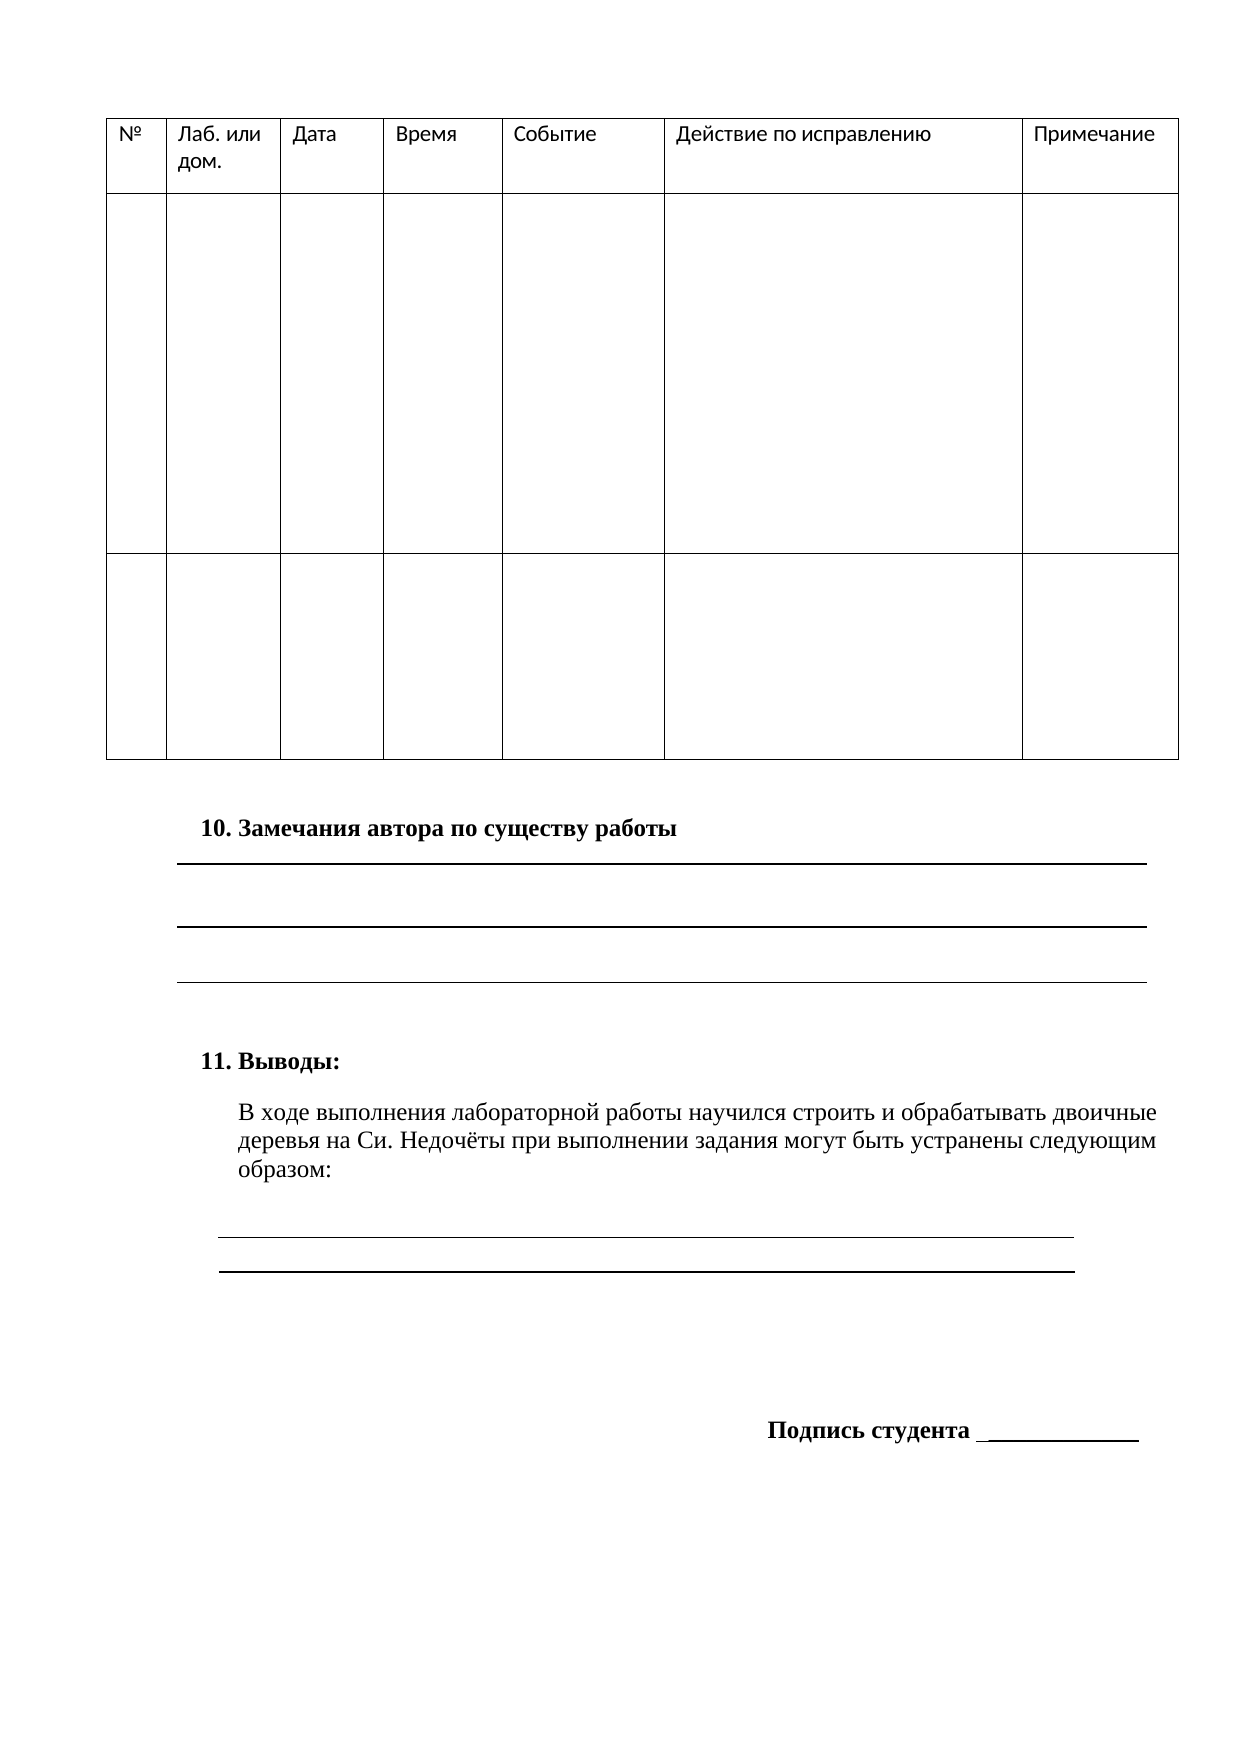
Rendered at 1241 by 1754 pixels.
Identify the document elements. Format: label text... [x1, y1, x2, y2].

table_cell [665, 554, 1022, 759]
table_cell [1023, 194, 1178, 553]
table_cell [281, 554, 383, 759]
table_header Дата [281, 119, 383, 193]
table_header Действие по исправлению [665, 119, 1022, 193]
text Подпись студента ____________ [717, 1416, 1167, 1444]
table_cell [384, 194, 502, 553]
table_header Время [384, 119, 502, 193]
table_cell [107, 194, 166, 553]
table_header № [107, 119, 166, 193]
list Выводы: [200, 1046, 1167, 1074]
table_cell [167, 194, 280, 553]
table_cell [167, 554, 280, 759]
subtitle Замечания автора по существу работы [200, 813, 1167, 841]
table_cell [107, 554, 166, 759]
table_header Событие [503, 119, 664, 193]
table_cell [503, 194, 664, 553]
table_cell [281, 194, 383, 553]
table_cell [1023, 554, 1178, 759]
table_header Примечание [1023, 119, 1178, 193]
table_cell [384, 554, 502, 759]
table_cell [665, 194, 1022, 553]
table_cell [503, 554, 664, 759]
text В ходе выполнения лабораторной работы научился строить и обрабатывать двоичные деревья на Си. Недочёты при выполнении задания могут быть устранены следующим образом: [238, 1097, 1167, 1183]
table_header Лаб. или дом. [167, 119, 280, 193]
